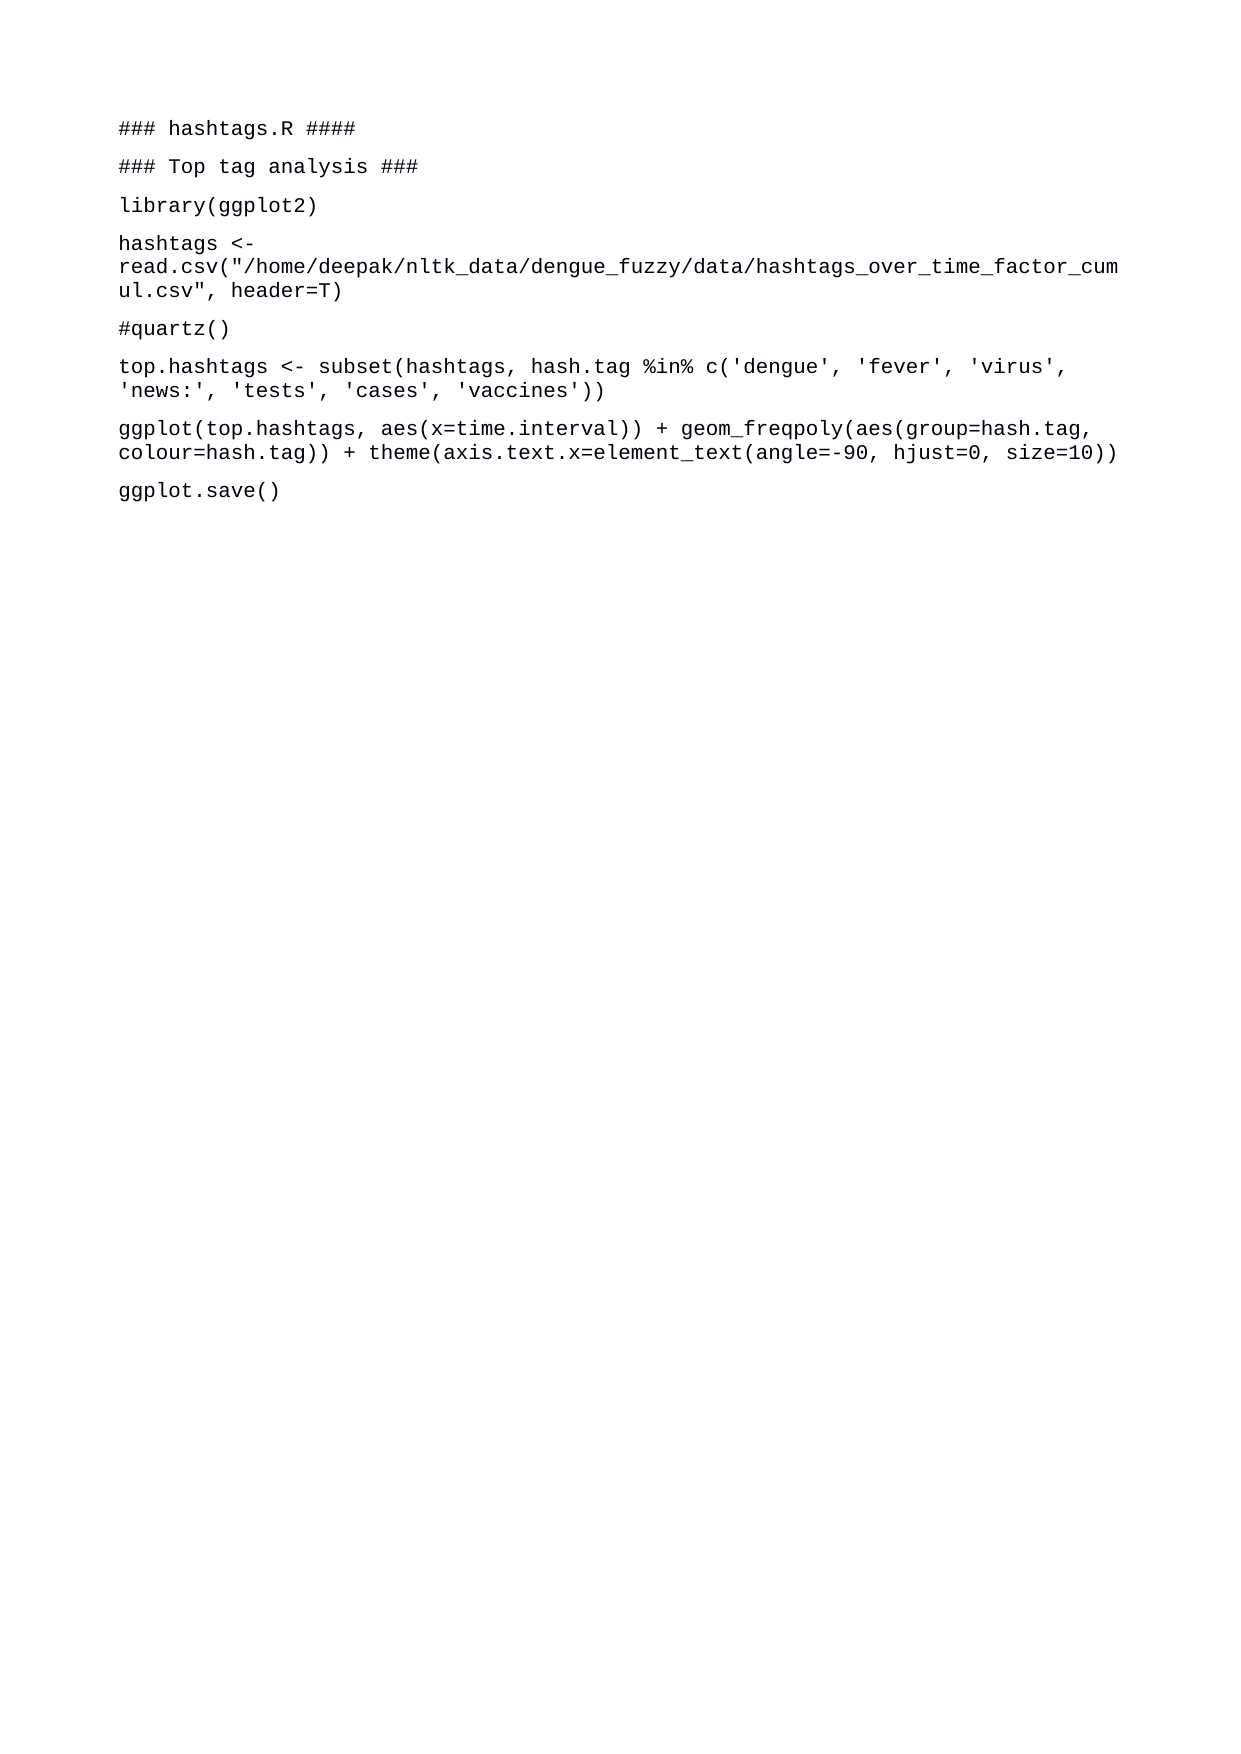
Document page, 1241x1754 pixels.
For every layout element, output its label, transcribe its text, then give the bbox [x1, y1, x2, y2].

text ggplot.save() [118, 480, 1122, 504]
text library(ggplot2) [118, 194, 1122, 218]
text top.hashtags <- subset(hashtags, hash.tag %in% c('dengue', 'fever', 'virus', 'news:', 'tests', 'cases', 'vaccines')) [118, 357, 1122, 404]
text ggplot(top.hashtags, aes(x=time.interval)) + geom_freqpoly(aes(group=hash.tag, colour=hash.tag)) + theme(axis.text.x=element_text(angle=-90, hjust=0, size=10)) [118, 418, 1122, 466]
text ### Top tag analysis ### [118, 156, 1122, 180]
text ### hashtags.R #### [118, 118, 1122, 142]
text hashtags <- read.csv("/home/deepak/nltk_data/dengue_fuzzy/data/hashtags_over_time_factor_cumul.csv", header=T) [118, 233, 1122, 304]
text #quartz() [118, 318, 1122, 342]
